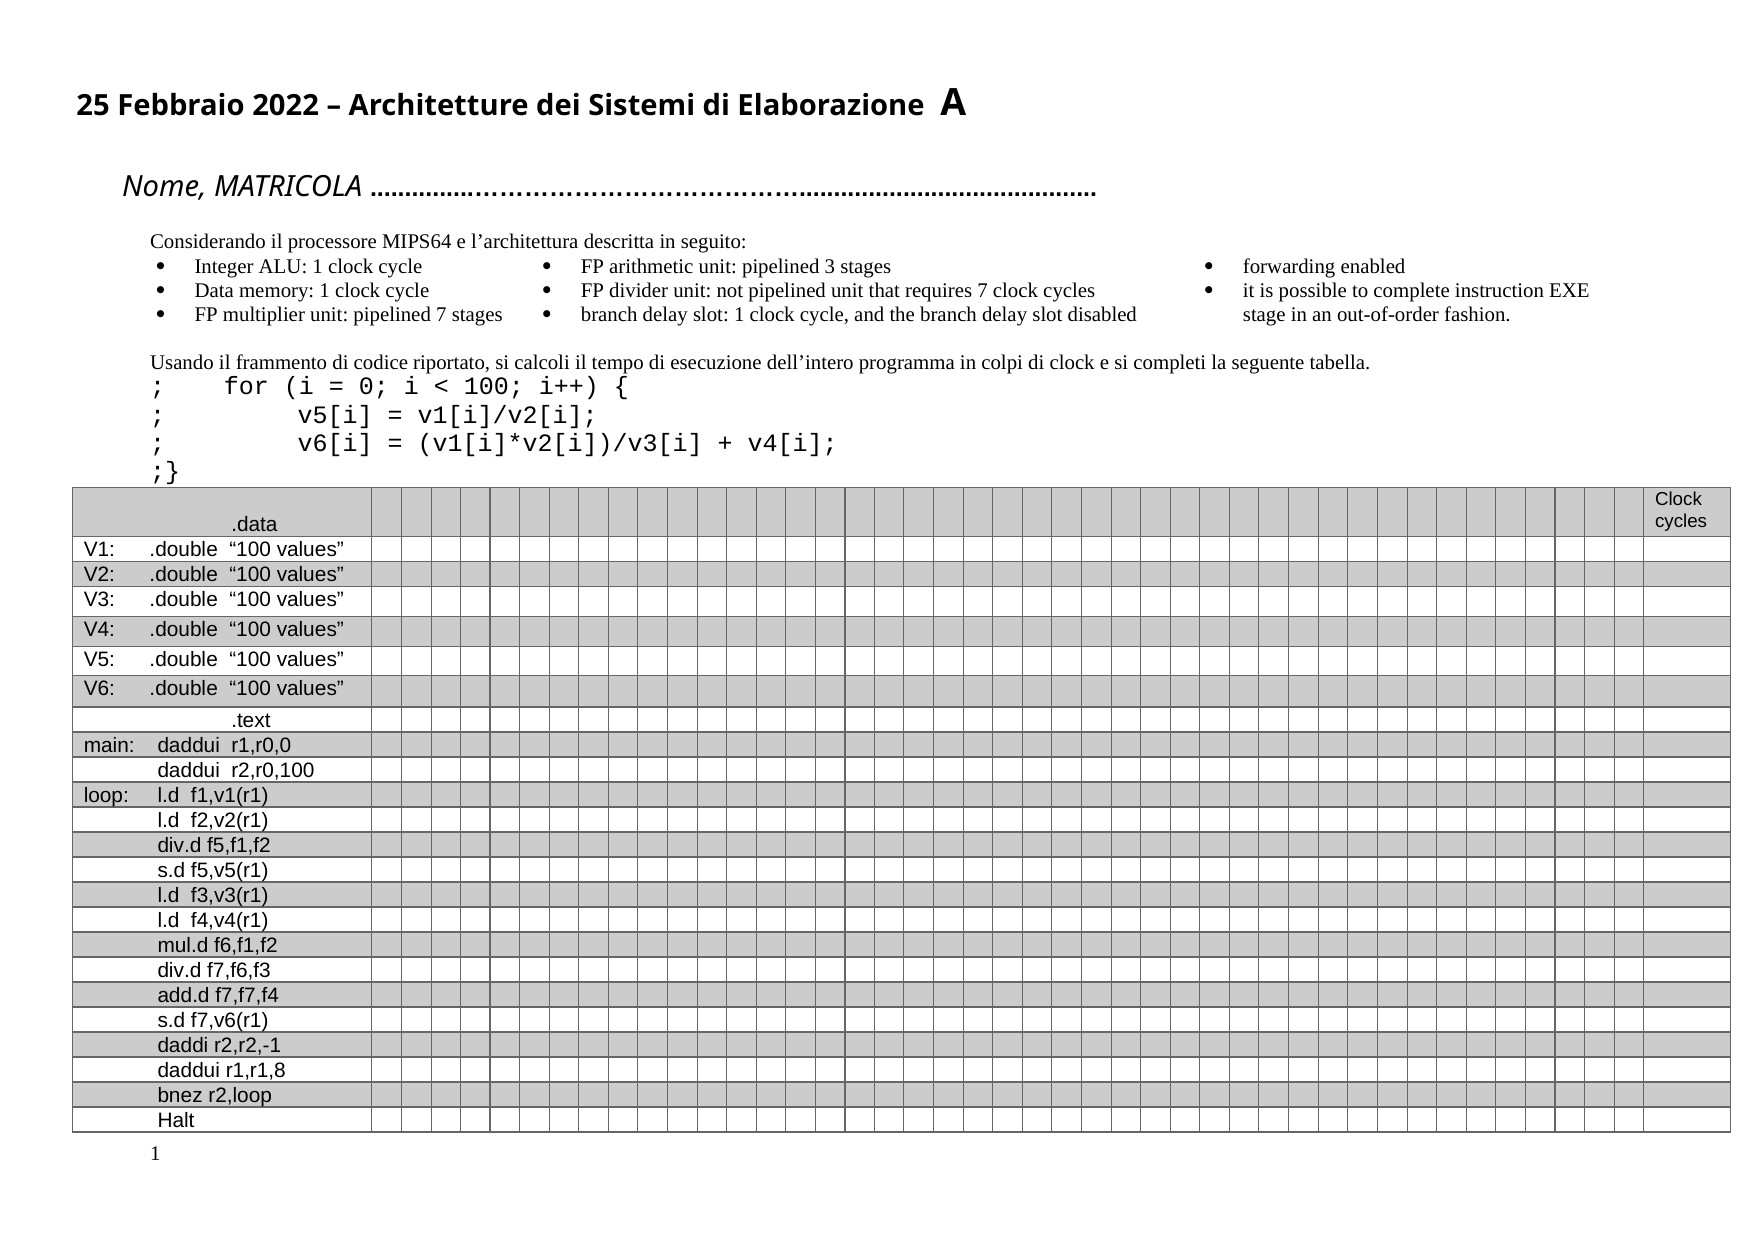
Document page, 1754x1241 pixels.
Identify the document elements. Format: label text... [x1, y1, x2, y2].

table_cell [491, 1083, 519, 1106]
table_cell [1171, 708, 1199, 731]
table_cell [1556, 562, 1584, 586]
table_cell [1230, 647, 1258, 675]
table_cell [491, 1108, 519, 1131]
table_cell [1319, 733, 1347, 756]
table_cell [1615, 733, 1643, 756]
table_cell [1348, 1058, 1377, 1081]
table_cell [1378, 858, 1407, 881]
table_cell [461, 617, 489, 646]
table_cell [1437, 1033, 1466, 1056]
table_cell [1467, 537, 1495, 561]
table_cell [904, 883, 933, 906]
table_cell [491, 983, 519, 1006]
table_cell [1023, 908, 1051, 931]
table_cell [1496, 617, 1525, 646]
table_cell [550, 562, 578, 586]
table_cell [1171, 783, 1199, 806]
table_header [1230, 488, 1258, 536]
table_cell [1023, 983, 1051, 1006]
table_cell [727, 908, 756, 931]
table_cell [727, 758, 756, 781]
table_cell [1348, 1083, 1377, 1106]
table_cell [1348, 1008, 1377, 1031]
table_cell [1319, 587, 1347, 616]
table_cell [550, 1108, 578, 1131]
table_cell [1615, 1108, 1643, 1131]
table_cell [934, 1083, 963, 1106]
table_cell [1052, 1033, 1081, 1056]
table_cell [757, 562, 785, 586]
table_cell [1141, 676, 1170, 706]
table_cell [846, 1108, 874, 1131]
table_cell [432, 833, 460, 856]
table_cell [520, 983, 549, 1006]
table_cell [934, 1033, 963, 1056]
table_header [816, 488, 844, 536]
table_cell [875, 908, 903, 931]
table_cell [698, 676, 726, 706]
table_cell [1378, 617, 1407, 646]
table_cell [846, 647, 874, 675]
table_cell [1230, 1058, 1258, 1081]
table_cell [520, 587, 549, 616]
table_cell [1615, 758, 1643, 781]
table_cell [372, 858, 401, 881]
table_cell [1378, 758, 1407, 781]
table_cell [461, 958, 489, 981]
table_cell [786, 983, 815, 1006]
table_cell [875, 883, 903, 906]
table_cell [1259, 647, 1288, 675]
table_cell [1259, 617, 1288, 646]
table_cell [1526, 1058, 1554, 1081]
table_cell [609, 1083, 637, 1106]
table_cell [668, 958, 697, 981]
table_cell [1556, 1083, 1584, 1106]
table_cell main: daddui r1,r0,0 [73, 733, 371, 756]
table_cell [372, 783, 401, 806]
table_cell [1200, 833, 1229, 856]
table_cell [1289, 1058, 1318, 1081]
table_cell [1171, 808, 1199, 831]
table_header [491, 488, 519, 536]
table_cell [520, 562, 549, 586]
table_cell [1112, 617, 1140, 646]
table_cell [1200, 1083, 1229, 1106]
table_cell [786, 1008, 815, 1031]
table_cell [1112, 883, 1140, 906]
table_cell [1378, 1033, 1407, 1056]
table_cell [1112, 733, 1140, 756]
table_cell [668, 1033, 697, 1056]
table_cell [432, 562, 460, 586]
table_cell [1319, 676, 1347, 706]
table_cell [1082, 647, 1111, 675]
table_cell [638, 833, 667, 856]
table_cell [402, 858, 431, 881]
table_cell [1615, 783, 1643, 806]
table_cell [1437, 562, 1466, 586]
table_cell [1585, 1108, 1614, 1131]
table_cell daddui r1,r1,8 [73, 1058, 371, 1081]
table_header [402, 488, 431, 536]
table_cell [757, 587, 785, 616]
table_cell [520, 908, 549, 931]
table_header [520, 488, 549, 536]
table_cell [1437, 983, 1466, 1006]
table_cell [638, 933, 667, 956]
table_cell [579, 1033, 608, 1056]
table_cell [491, 562, 519, 586]
table_cell [432, 617, 460, 646]
table_cell [1615, 562, 1643, 586]
table_cell [520, 958, 549, 981]
table_cell [402, 733, 431, 756]
table_cell [816, 783, 844, 806]
table_cell [1230, 1083, 1258, 1106]
table_cell [993, 1108, 1022, 1131]
table_cell [609, 1058, 637, 1081]
table_cell [1556, 676, 1584, 706]
table_cell [727, 562, 756, 586]
table_cell [402, 537, 431, 561]
table_cell l.d f3,v3(r1) [73, 883, 371, 906]
table_cell [875, 708, 903, 731]
table_cell [1200, 1033, 1229, 1056]
table_cell [1348, 562, 1377, 586]
text ; v5[i] = v1[i]/v2[i]; [150, 402, 1604, 431]
table_cell [1023, 1008, 1051, 1031]
table_cell [1289, 983, 1318, 1006]
table_cell [1408, 833, 1436, 856]
table_cell [1526, 808, 1554, 831]
table_cell [934, 537, 963, 561]
table_cell [638, 562, 667, 586]
table_cell [934, 733, 963, 756]
table_cell [786, 883, 815, 906]
table_cell [1171, 883, 1199, 906]
table_cell [609, 1033, 637, 1056]
table_cell [1378, 733, 1407, 756]
table_cell [964, 833, 992, 856]
table_cell [491, 933, 519, 956]
table_cell V3: .double “100 values” … V5: .double “100 zeros” [73, 587, 371, 616]
table_cell [668, 1083, 697, 1106]
table_cell [1437, 1008, 1466, 1031]
table_header [1023, 488, 1051, 536]
table_cell [934, 647, 963, 675]
table_cell [1023, 537, 1051, 561]
table_cell [1289, 708, 1318, 731]
table_cell [638, 983, 667, 1006]
table_cell [550, 1083, 578, 1106]
table_cell [432, 1008, 460, 1031]
table_cell [638, 783, 667, 806]
table_cell [1141, 647, 1170, 675]
table_cell [1378, 676, 1407, 706]
table_cell [964, 1083, 992, 1106]
table_cell [1496, 958, 1525, 981]
table_cell [1171, 1033, 1199, 1056]
table_cell [1556, 883, 1584, 906]
table_cell [1171, 1008, 1199, 1031]
table_cell [372, 1008, 401, 1031]
table_cell [1230, 958, 1258, 981]
table_cell [432, 1058, 460, 1081]
table_cell [698, 958, 726, 981]
table_cell [1378, 1058, 1407, 1081]
table_cell [668, 783, 697, 806]
table_cell [964, 808, 992, 831]
table_cell [609, 1108, 637, 1131]
table_cell [1023, 1108, 1051, 1131]
table_cell [1408, 617, 1436, 646]
text ;} [150, 459, 1604, 487]
table_cell [1467, 733, 1495, 756]
table_cell [964, 958, 992, 981]
table_cell [1437, 1058, 1466, 1081]
table_cell [1023, 617, 1051, 646]
table_cell [1200, 587, 1229, 616]
table_cell [372, 537, 401, 561]
table_cell [1526, 1008, 1554, 1031]
table_cell [1141, 1058, 1170, 1081]
table_cell [1200, 708, 1229, 731]
table_cell [1259, 587, 1288, 616]
table_cell [1200, 537, 1229, 561]
table_cell [757, 908, 785, 931]
table_cell [638, 908, 667, 931]
table_cell V2: .double “100 values” [73, 562, 371, 586]
table_cell [372, 933, 401, 956]
table_header [934, 488, 963, 536]
table_cell [609, 783, 637, 806]
table_cell [372, 1058, 401, 1081]
table_cell [638, 617, 667, 646]
table_cell [1141, 983, 1170, 1006]
table_cell [846, 908, 874, 931]
table_cell [1585, 808, 1614, 831]
table_cell [1437, 958, 1466, 981]
table_cell [1526, 783, 1554, 806]
table_cell [757, 617, 785, 646]
table_cell [1289, 783, 1318, 806]
table_cell [1348, 758, 1377, 781]
table_cell [668, 587, 697, 616]
table_header forwarding enabled it is possible to complete instruction EXE stage in an out-of-order fashion. [1199, 254, 1603, 350]
table_cell [1556, 1108, 1584, 1131]
table_cell [461, 908, 489, 931]
table_cell [846, 617, 874, 646]
table_cell [1141, 1033, 1170, 1056]
table_cell [1200, 733, 1229, 756]
table_cell [1496, 647, 1525, 675]
table_cell [1467, 1108, 1495, 1131]
table_cell [1082, 1058, 1111, 1081]
table_cell .text [73, 708, 371, 731]
table_cell [372, 883, 401, 906]
table_cell [934, 933, 963, 956]
table_cell [638, 733, 667, 756]
table_cell [638, 883, 667, 906]
table_cell [1052, 983, 1081, 1006]
table_cell [993, 833, 1022, 856]
table_cell [727, 1108, 756, 1131]
table_cell [934, 708, 963, 731]
table_cell [875, 562, 903, 586]
table_cell [1289, 562, 1318, 586]
table_cell [1082, 1033, 1111, 1056]
table_cell [1319, 908, 1347, 931]
table_cell [1615, 1033, 1643, 1056]
table_cell [1526, 958, 1554, 981]
table_cell [402, 883, 431, 906]
table_cell [1082, 758, 1111, 781]
table_cell [904, 1033, 933, 1056]
table_cell [757, 833, 785, 856]
table_cell [668, 708, 697, 731]
table_cell [372, 647, 401, 675]
table_cell [875, 733, 903, 756]
table_cell [1082, 587, 1111, 616]
table_header [372, 488, 401, 536]
table_cell [904, 808, 933, 831]
table_cell [698, 587, 726, 616]
table_header [609, 488, 637, 536]
table_cell [904, 708, 933, 731]
table_cell [1200, 617, 1229, 646]
table_cell [1496, 1108, 1525, 1131]
table_cell [1023, 758, 1051, 781]
table_cell [1408, 708, 1436, 731]
table_cell [993, 617, 1022, 646]
table_cell [1289, 908, 1318, 931]
table_cell [727, 676, 756, 706]
table_cell [904, 562, 933, 586]
table_cell [579, 933, 608, 956]
table_cell [1585, 858, 1614, 881]
table_cell [1319, 833, 1347, 856]
table_cell [579, 587, 608, 616]
table_cell [1052, 562, 1081, 586]
table_cell [520, 883, 549, 906]
table_cell [402, 1108, 431, 1131]
table_cell [432, 647, 460, 675]
table_cell [491, 733, 519, 756]
table_cell [402, 617, 431, 646]
table_cell [904, 983, 933, 1006]
table_cell [1171, 958, 1199, 981]
table_cell [1200, 933, 1229, 956]
table_cell [1467, 1008, 1495, 1031]
table_cell [934, 858, 963, 881]
table_cell [934, 808, 963, 831]
table_cell [1556, 858, 1584, 881]
table_cell div.d f7,f6,f3 [73, 958, 371, 981]
table_cell [993, 1083, 1022, 1106]
table_cell [1023, 958, 1051, 981]
table_cell s.d f5,v5(r1) [73, 858, 371, 881]
table_cell [993, 1033, 1022, 1056]
table_header .data [73, 488, 371, 536]
table_cell [1348, 676, 1377, 706]
table_cell [875, 1008, 903, 1031]
table_cell [609, 858, 637, 881]
table_cell [1289, 808, 1318, 831]
table_cell [1141, 758, 1170, 781]
table_cell [1467, 908, 1495, 931]
table_cell [1082, 883, 1111, 906]
table_cell [1408, 908, 1436, 931]
table_cell [993, 587, 1022, 616]
table_cell [1467, 708, 1495, 731]
table_cell [1023, 562, 1051, 586]
table_cell [786, 537, 815, 561]
table_cell [1200, 858, 1229, 881]
table_cell [579, 1058, 608, 1081]
table_cell [461, 708, 489, 731]
table_cell [432, 733, 460, 756]
table_cell [786, 808, 815, 831]
table_cell [491, 908, 519, 931]
table_cell [1644, 537, 1730, 561]
table_cell [846, 676, 874, 706]
table_cell [846, 1033, 874, 1056]
table_cell [816, 983, 844, 1006]
table_cell [1259, 537, 1288, 561]
table_cell [609, 808, 637, 831]
table_cell daddui r2,r0,100 [73, 758, 371, 781]
table_cell V6: .double “100 values” [73, 676, 371, 706]
table_cell [668, 676, 697, 706]
table_cell [1437, 833, 1466, 856]
table_cell [432, 1108, 460, 1131]
table_cell [461, 537, 489, 561]
table_cell [1141, 908, 1170, 931]
table_cell [1526, 1108, 1554, 1131]
table_cell [520, 647, 549, 675]
table_cell [1082, 808, 1111, 831]
table_cell [1141, 808, 1170, 831]
table_cell [1585, 647, 1614, 675]
table_cell [846, 1008, 874, 1031]
table_cell [816, 1033, 844, 1056]
table_cell [1289, 858, 1318, 881]
table_cell [816, 708, 844, 731]
table_cell [1289, 883, 1318, 906]
table_cell [1496, 676, 1525, 706]
table_cell [461, 933, 489, 956]
table_cell [520, 858, 549, 881]
table_cell [816, 1058, 844, 1081]
table_cell [964, 858, 992, 881]
table_cell [698, 808, 726, 831]
table_cell [1319, 617, 1347, 646]
table_cell [993, 958, 1022, 981]
table_cell [1200, 1008, 1229, 1031]
text ; for (i = 0; i < 100; i++) { [150, 374, 1604, 402]
table_cell [786, 647, 815, 675]
table_cell [1112, 562, 1140, 586]
table_cell [786, 933, 815, 956]
table_cell [1585, 617, 1614, 646]
table_cell [461, 1033, 489, 1056]
table_cell [757, 537, 785, 561]
table_cell [1171, 562, 1199, 586]
table_cell [1230, 708, 1258, 731]
table_cell [846, 708, 874, 731]
table_cell [491, 676, 519, 706]
table_cell [1171, 983, 1199, 1006]
table_cell [1437, 537, 1466, 561]
table_cell [638, 1008, 667, 1031]
table_cell [461, 758, 489, 781]
table_cell [1319, 933, 1347, 956]
table_cell [520, 676, 549, 706]
table_cell [668, 537, 697, 561]
table_cell [1644, 833, 1730, 856]
table_cell [1171, 537, 1199, 561]
table_cell [993, 537, 1022, 561]
table_cell [668, 733, 697, 756]
table_header [1467, 488, 1495, 536]
table_cell [698, 537, 726, 561]
table_cell l.d f4,v4(r1) [73, 908, 371, 931]
table_cell [786, 617, 815, 646]
table_cell [579, 1108, 608, 1131]
table_cell [1052, 1083, 1081, 1106]
table_cell [1023, 933, 1051, 956]
table_cell [1052, 758, 1081, 781]
table_cell [579, 808, 608, 831]
table_header [432, 488, 460, 536]
table_cell [491, 858, 519, 881]
table_cell [372, 587, 401, 616]
table_header [727, 488, 756, 536]
table_cell [1378, 647, 1407, 675]
table_cell [1112, 1108, 1140, 1131]
table_cell [1644, 883, 1730, 906]
table_cell [1526, 908, 1554, 931]
table_cell [846, 958, 874, 981]
table_cell [1259, 908, 1288, 931]
table_cell [1378, 883, 1407, 906]
table_cell [757, 983, 785, 1006]
table_cell [1052, 833, 1081, 856]
table_cell [1348, 708, 1377, 731]
table_cell [1023, 1083, 1051, 1106]
table_cell [1526, 883, 1554, 906]
table_cell [491, 883, 519, 906]
table_cell [1408, 958, 1436, 981]
table_cell [1585, 983, 1614, 1006]
table_cell [402, 783, 431, 806]
table_cell [550, 1008, 578, 1031]
table_cell [727, 708, 756, 731]
table_cell [727, 983, 756, 1006]
table_cell [1585, 908, 1614, 931]
table_cell [1289, 617, 1318, 646]
table_cell [816, 617, 844, 646]
table_header [461, 488, 489, 536]
table_cell [609, 708, 637, 731]
table_cell [1230, 537, 1258, 561]
table_cell [846, 758, 874, 781]
table_cell [846, 537, 874, 561]
table_cell [1378, 783, 1407, 806]
table_cell [1408, 783, 1436, 806]
table_cell [1171, 676, 1199, 706]
table_cell [1437, 933, 1466, 956]
table_cell V4: .double “100 values” [73, 617, 371, 646]
table_cell [816, 1108, 844, 1131]
table_cell [638, 708, 667, 731]
table_cell div.d f5,f1,f2 [73, 833, 371, 856]
table_cell [757, 733, 785, 756]
table_cell [757, 883, 785, 906]
table_cell [1171, 1058, 1199, 1081]
table_cell [1556, 617, 1584, 646]
table_cell [1408, 858, 1436, 881]
table_cell [1259, 883, 1288, 906]
table_cell [934, 958, 963, 981]
table_cell [1644, 758, 1730, 781]
table_cell [461, 587, 489, 616]
table_cell [816, 1083, 844, 1106]
table_cell [668, 858, 697, 881]
table_cell [964, 647, 992, 675]
table_cell [1408, 537, 1436, 561]
table_header [1496, 488, 1525, 536]
table_cell [1378, 933, 1407, 956]
table_cell [668, 883, 697, 906]
table_cell [1023, 858, 1051, 881]
table_cell [1082, 833, 1111, 856]
table_cell [550, 883, 578, 906]
table_cell [520, 783, 549, 806]
table_cell [1437, 1083, 1466, 1106]
table_cell [993, 562, 1022, 586]
table_cell [550, 933, 578, 956]
table_cell [1615, 617, 1643, 646]
table_cell [1467, 647, 1495, 675]
table_cell [1467, 883, 1495, 906]
table_header [1348, 488, 1377, 536]
table_cell [1556, 647, 1584, 675]
table_cell [372, 958, 401, 981]
table_cell [638, 858, 667, 881]
table_cell [402, 1058, 431, 1081]
table_cell [1230, 1108, 1258, 1131]
table_cell [491, 647, 519, 675]
table_cell [579, 833, 608, 856]
table_cell [904, 783, 933, 806]
table_cell [816, 958, 844, 981]
table_cell [550, 1033, 578, 1056]
table_cell [1112, 1033, 1140, 1056]
table_cell [1171, 617, 1199, 646]
table_cell [550, 758, 578, 781]
table_cell [1467, 833, 1495, 856]
table_header [638, 488, 667, 536]
table_cell [875, 808, 903, 831]
table_cell [1615, 933, 1643, 956]
table_header [1437, 488, 1466, 536]
table_cell [1526, 833, 1554, 856]
table_cell [579, 708, 608, 731]
table_cell [1348, 858, 1377, 881]
table_cell [727, 537, 756, 561]
table_cell [520, 808, 549, 831]
table_cell [1082, 958, 1111, 981]
table_cell [520, 1108, 549, 1131]
table_cell [1082, 1083, 1111, 1106]
table_cell [461, 1008, 489, 1031]
table_cell [1348, 647, 1377, 675]
table_cell [1259, 983, 1288, 1006]
table_cell [727, 808, 756, 831]
table_cell [727, 1008, 756, 1031]
table_header [550, 488, 578, 536]
table_cell [1408, 808, 1436, 831]
table_cell [1112, 676, 1140, 706]
table_cell [1082, 1008, 1111, 1031]
table_cell [668, 808, 697, 831]
table_cell [1467, 858, 1495, 881]
table_cell [1467, 617, 1495, 646]
table_cell [1615, 1008, 1643, 1031]
table_cell [1319, 562, 1347, 586]
table_cell [993, 933, 1022, 956]
table_cell [1526, 1083, 1554, 1106]
table_cell [1437, 587, 1466, 616]
table_cell [727, 1083, 756, 1106]
table_cell [816, 933, 844, 956]
table_header [1200, 488, 1229, 536]
table_cell [668, 1008, 697, 1031]
table_cell [1348, 733, 1377, 756]
table_cell [1526, 983, 1554, 1006]
table_cell [579, 537, 608, 561]
table_cell [550, 733, 578, 756]
table_cell [579, 958, 608, 981]
table_cell [757, 783, 785, 806]
table_cell [1230, 1033, 1258, 1056]
table_cell [875, 783, 903, 806]
table_cell [1556, 833, 1584, 856]
table_cell [816, 908, 844, 931]
table_cell [372, 676, 401, 706]
table_cell [1230, 883, 1258, 906]
table_cell [1259, 783, 1288, 806]
table_cell [1585, 1008, 1614, 1031]
table_cell [1378, 562, 1407, 586]
table_cell [1585, 958, 1614, 981]
table_cell [579, 783, 608, 806]
table_cell [1230, 908, 1258, 931]
table_cell [461, 733, 489, 756]
table_cell [461, 808, 489, 831]
table_cell [1112, 983, 1140, 1006]
table_cell [1644, 708, 1730, 731]
table_cell [1052, 1058, 1081, 1081]
table_cell [904, 758, 933, 781]
table_cell [1585, 933, 1614, 956]
table_cell [1259, 833, 1288, 856]
table_cell [934, 587, 963, 616]
table_cell [875, 647, 903, 675]
table_cell [1644, 1083, 1730, 1106]
table_cell [904, 537, 933, 561]
table_cell [402, 808, 431, 831]
table_cell [846, 562, 874, 586]
table_cell [698, 708, 726, 731]
table_cell [786, 708, 815, 731]
table_cell [461, 1108, 489, 1131]
table_cell [1585, 1083, 1614, 1106]
table_cell [1319, 783, 1347, 806]
table_cell [1496, 833, 1525, 856]
table_cell [550, 908, 578, 931]
table_cell [1467, 783, 1495, 806]
table_cell [1023, 647, 1051, 675]
table_cell [1615, 883, 1643, 906]
table_cell [461, 983, 489, 1006]
table_cell [875, 1033, 903, 1056]
table_cell [1082, 733, 1111, 756]
table_cell [372, 562, 401, 586]
table_cell [1200, 783, 1229, 806]
table_cell loop: l.d f1,v1(r1) [73, 783, 371, 806]
table_cell [1585, 562, 1614, 586]
table_cell [1585, 833, 1614, 856]
table_cell [609, 883, 637, 906]
table_cell [727, 1058, 756, 1081]
table_cell [1082, 983, 1111, 1006]
table_cell [1496, 1033, 1525, 1056]
table_cell [1230, 808, 1258, 831]
table_cell [550, 537, 578, 561]
table_cell [698, 758, 726, 781]
table_cell [904, 587, 933, 616]
table_cell mul.d f6,f1,f2 [73, 933, 371, 956]
table_cell [1467, 958, 1495, 981]
table_header [1615, 488, 1643, 536]
table_cell [1200, 1108, 1229, 1131]
table_cell [964, 1108, 992, 1131]
table_cell [875, 858, 903, 881]
table_cell [1378, 958, 1407, 981]
table_cell [609, 983, 637, 1006]
table_cell [934, 676, 963, 706]
table_cell [579, 883, 608, 906]
table_cell [1052, 708, 1081, 731]
table_cell [846, 833, 874, 856]
table_cell [757, 958, 785, 981]
table_cell [1112, 647, 1140, 675]
table_cell [1556, 958, 1584, 981]
table_cell [964, 1058, 992, 1081]
table_cell [1171, 933, 1199, 956]
table_cell [461, 1083, 489, 1106]
table_cell [698, 783, 726, 806]
table_cell [1112, 908, 1140, 931]
table_cell [1230, 1008, 1258, 1031]
table_cell [1319, 858, 1347, 881]
table_cell [1644, 676, 1730, 706]
table_cell [1319, 1083, 1347, 1106]
table_cell [550, 617, 578, 646]
table_cell [1112, 1058, 1140, 1081]
table_cell [786, 833, 815, 856]
table_cell [638, 647, 667, 675]
table_cell [1319, 758, 1347, 781]
table_header [579, 488, 608, 536]
table_cell [904, 933, 933, 956]
table_cell [1052, 1008, 1081, 1031]
table_cell [1141, 1083, 1170, 1106]
table_cell [550, 858, 578, 881]
table_cell [1348, 983, 1377, 1006]
table_cell [1378, 708, 1407, 731]
table_cell [1082, 858, 1111, 881]
table_header [1259, 488, 1288, 536]
table_cell [1437, 858, 1466, 881]
table_cell [964, 933, 992, 956]
table_cell [402, 587, 431, 616]
table_cell [1023, 833, 1051, 856]
table_cell [432, 676, 460, 706]
table_cell [1378, 833, 1407, 856]
table_cell [668, 1108, 697, 1131]
table_cell [1496, 858, 1525, 881]
table_cell [786, 783, 815, 806]
table_cell [904, 647, 933, 675]
table_cell [1052, 858, 1081, 881]
table_cell [520, 1008, 549, 1031]
table_cell [964, 783, 992, 806]
table_cell [1200, 808, 1229, 831]
table_cell [668, 933, 697, 956]
table_cell [816, 758, 844, 781]
table_cell [372, 1083, 401, 1106]
table_cell [1556, 708, 1584, 731]
table_cell [698, 647, 726, 675]
table_cell [1556, 733, 1584, 756]
table_cell [1200, 562, 1229, 586]
table_cell [1378, 1008, 1407, 1031]
table_cell [816, 1008, 844, 1031]
table_cell [1526, 562, 1554, 586]
table_cell [875, 958, 903, 981]
table_cell [786, 562, 815, 586]
table_cell [668, 1058, 697, 1081]
table_cell [1585, 1058, 1614, 1081]
table_cell [432, 883, 460, 906]
table_cell [1408, 562, 1436, 586]
table_cell [786, 858, 815, 881]
table_cell [1496, 983, 1525, 1006]
table_cell [904, 908, 933, 931]
table_cell [964, 883, 992, 906]
table_cell [727, 958, 756, 981]
table_cell [1378, 908, 1407, 931]
table_cell [1348, 537, 1377, 561]
table_cell V1: .double “100 values” [73, 537, 371, 561]
table_cell [1052, 617, 1081, 646]
table_header [1289, 488, 1318, 536]
table_cell [1556, 1008, 1584, 1031]
table_cell [698, 983, 726, 1006]
table_header [993, 488, 1022, 536]
table_cell [1496, 808, 1525, 831]
table_cell [816, 676, 844, 706]
table_cell [1526, 933, 1554, 956]
table_cell [846, 933, 874, 956]
table_cell [579, 562, 608, 586]
table_cell [1141, 733, 1170, 756]
table_cell [638, 1108, 667, 1131]
table_cell [1467, 587, 1495, 616]
table_cell [1467, 676, 1495, 706]
table_cell [846, 587, 874, 616]
table_cell [1644, 617, 1730, 646]
table_cell [1615, 983, 1643, 1006]
table_cell [1615, 537, 1643, 561]
table_header [1171, 488, 1199, 536]
table_cell [786, 1058, 815, 1081]
table_cell [1319, 1058, 1347, 1081]
table_cell [786, 1033, 815, 1056]
table_cell [402, 958, 431, 981]
table_cell [1644, 933, 1730, 956]
table_cell [727, 587, 756, 616]
table_header [698, 488, 726, 536]
table_cell [1141, 783, 1170, 806]
table_cell [402, 908, 431, 931]
table_cell [1289, 1033, 1318, 1056]
table_cell [609, 733, 637, 756]
table_cell [579, 733, 608, 756]
table_cell [491, 1058, 519, 1081]
text Considerando il processore MIPS64 e l’architettura descritta in seguito: [150, 229, 1604, 253]
table_cell [1052, 537, 1081, 561]
table_cell [1348, 617, 1377, 646]
table_cell [1230, 733, 1258, 756]
table_cell [934, 883, 963, 906]
table_cell [1082, 783, 1111, 806]
table_cell [1052, 783, 1081, 806]
table_cell [1615, 708, 1643, 731]
table_cell [1615, 587, 1643, 616]
table_cell [491, 537, 519, 561]
table_cell [1644, 1033, 1730, 1056]
table_cell [1141, 1108, 1170, 1131]
table_cell [550, 808, 578, 831]
table_cell [1644, 647, 1730, 675]
table_cell [1082, 908, 1111, 931]
table_cell [1496, 587, 1525, 616]
table_cell [1615, 908, 1643, 931]
table_cell [550, 958, 578, 981]
table_cell [1644, 783, 1730, 806]
table_cell [372, 617, 401, 646]
table_cell [934, 1058, 963, 1081]
table_cell [1408, 676, 1436, 706]
table_cell [757, 1108, 785, 1131]
table_cell [1112, 1008, 1140, 1031]
table_cell [1319, 883, 1347, 906]
table_header [846, 488, 874, 536]
table_cell [993, 676, 1022, 706]
table_cell [1556, 1058, 1584, 1081]
table_cell [1289, 537, 1318, 561]
table_cell [875, 833, 903, 856]
table_cell [727, 647, 756, 675]
table_cell [1526, 1033, 1554, 1056]
table_cell [579, 983, 608, 1006]
table_cell [846, 983, 874, 1006]
table_cell [609, 833, 637, 856]
table_header [1319, 488, 1347, 536]
table_cell [786, 958, 815, 981]
table_cell [520, 1033, 549, 1056]
table_cell [1585, 708, 1614, 731]
table_cell [1556, 933, 1584, 956]
table_cell [1259, 708, 1288, 731]
table_cell [550, 783, 578, 806]
table_cell [1171, 647, 1199, 675]
table_cell [786, 758, 815, 781]
table_cell [1496, 562, 1525, 586]
table_cell [698, 1058, 726, 1081]
table_cell [1615, 1083, 1643, 1106]
table_cell [698, 1083, 726, 1106]
table_cell [1408, 1083, 1436, 1106]
table_cell add.d f7,f7,f4 [73, 983, 371, 1006]
table_cell [1437, 783, 1466, 806]
table_cell [816, 858, 844, 881]
table_cell [461, 858, 489, 881]
table_cell [1319, 1008, 1347, 1031]
table_cell [1289, 1083, 1318, 1106]
table_cell [964, 676, 992, 706]
table_cell [1556, 1033, 1584, 1056]
table_cell [579, 1008, 608, 1031]
table_cell [727, 783, 756, 806]
table_cell [1408, 1108, 1436, 1131]
table_cell [432, 1083, 460, 1106]
table_cell [372, 758, 401, 781]
table_cell [1023, 1033, 1051, 1056]
table_cell [875, 676, 903, 706]
table_cell [372, 908, 401, 931]
table_cell [816, 883, 844, 906]
table_cell [1141, 708, 1170, 731]
table_cell [964, 587, 992, 616]
table_cell [934, 758, 963, 781]
table_cell [1526, 733, 1554, 756]
table_cell [1467, 983, 1495, 1006]
table_cell [698, 733, 726, 756]
table_cell [402, 1008, 431, 1031]
table_cell [1526, 708, 1554, 731]
table_cell [1467, 933, 1495, 956]
table_cell [1319, 1108, 1347, 1131]
table_cell daddi r2,r2,-1 [73, 1033, 371, 1056]
table_header [1052, 488, 1081, 536]
table_cell [1052, 933, 1081, 956]
table_cell [1585, 537, 1614, 561]
table_cell [1556, 808, 1584, 831]
table_cell [1526, 587, 1554, 616]
table_cell [1230, 933, 1258, 956]
table_cell [550, 708, 578, 731]
table_cell [846, 733, 874, 756]
table_cell [993, 783, 1022, 806]
table_cell [1141, 617, 1170, 646]
table_cell [1348, 1108, 1377, 1131]
table_cell [993, 1008, 1022, 1031]
table_header [875, 488, 903, 536]
table_cell [1289, 647, 1318, 675]
table_cell [993, 983, 1022, 1006]
table_cell [993, 733, 1022, 756]
table_cell [1112, 708, 1140, 731]
table_cell [1023, 587, 1051, 616]
table_cell [993, 758, 1022, 781]
table_cell [550, 1058, 578, 1081]
table_cell [816, 562, 844, 586]
table_header [757, 488, 785, 536]
table_cell [579, 1083, 608, 1106]
table_cell [609, 933, 637, 956]
table_cell [1082, 676, 1111, 706]
table_cell [1585, 733, 1614, 756]
table_cell [964, 617, 992, 646]
table_cell [1289, 833, 1318, 856]
table_cell [520, 617, 549, 646]
table_cell [579, 858, 608, 881]
table_cell [579, 676, 608, 706]
table_cell [1171, 733, 1199, 756]
table_cell [1052, 808, 1081, 831]
table_cell [1585, 883, 1614, 906]
table_header FP arithmetic unit: pipelined 3 stages FP divider unit: not pipelined unit that requires 7 clock cycles branch delay slot: 1 clock cycle, and the branch delay slot disabled [519, 254, 1198, 350]
table_cell [668, 562, 697, 586]
table_cell [491, 1033, 519, 1056]
table_cell [875, 933, 903, 956]
table_cell [1289, 958, 1318, 981]
table_cell [1644, 562, 1730, 586]
table_cell [1023, 676, 1051, 706]
table_cell [698, 908, 726, 931]
table_cell [727, 1033, 756, 1056]
table_cell [402, 708, 431, 731]
table_cell [1496, 708, 1525, 731]
table_cell s.d f7,v6(r1) [73, 1008, 371, 1031]
table_cell [1348, 833, 1377, 856]
table_cell [1378, 1083, 1407, 1106]
table_cell [1526, 758, 1554, 781]
table_cell [1259, 758, 1288, 781]
table_cell [520, 1083, 549, 1106]
table_cell [934, 833, 963, 856]
table_cell [372, 1108, 401, 1131]
table_cell [1408, 1008, 1436, 1031]
table_cell [846, 808, 874, 831]
table_cell [1023, 733, 1051, 756]
table_cell [372, 983, 401, 1006]
table_cell [1112, 808, 1140, 831]
table_cell [875, 1108, 903, 1131]
table_header [1141, 488, 1170, 536]
table_cell [491, 708, 519, 731]
table_cell [638, 958, 667, 981]
table_cell [1615, 676, 1643, 706]
table_cell [993, 808, 1022, 831]
table_cell Halt [73, 1108, 371, 1131]
table_cell [520, 708, 549, 731]
table_cell [964, 1033, 992, 1056]
table_cell [1496, 733, 1525, 756]
table_cell [904, 833, 933, 856]
table_cell [1230, 758, 1258, 781]
table_cell [1496, 908, 1525, 931]
table_cell [1556, 537, 1584, 561]
table_cell [402, 758, 431, 781]
table_cell [1644, 1058, 1730, 1081]
table_cell [993, 883, 1022, 906]
table_cell [1319, 958, 1347, 981]
table_cell [786, 1108, 815, 1131]
table_cell [1289, 733, 1318, 756]
table_cell [550, 676, 578, 706]
table_cell [1437, 758, 1466, 781]
table_cell [1259, 562, 1288, 586]
table_cell [875, 1058, 903, 1081]
table_cell [846, 1083, 874, 1106]
table_cell [1200, 883, 1229, 906]
table_cell [757, 808, 785, 831]
table_cell [1496, 933, 1525, 956]
table_cell [1200, 1058, 1229, 1081]
table_cell [1526, 676, 1554, 706]
table_cell [1556, 983, 1584, 1006]
table_cell [1526, 537, 1554, 561]
table_cell [520, 1058, 549, 1081]
table_cell [1141, 1008, 1170, 1031]
table_cell [491, 783, 519, 806]
table_cell [964, 537, 992, 561]
table_cell [1408, 587, 1436, 616]
table_cell [846, 858, 874, 881]
table_cell [1259, 1033, 1288, 1056]
table_cell [875, 537, 903, 561]
table_cell [816, 647, 844, 675]
table_cell [432, 808, 460, 831]
table_cell [698, 933, 726, 956]
table_cell [698, 1008, 726, 1031]
table_cell [846, 1058, 874, 1081]
table_cell [934, 983, 963, 1006]
table_cell [816, 808, 844, 831]
table_cell [432, 933, 460, 956]
table_cell [1141, 833, 1170, 856]
table_cell [1082, 933, 1111, 956]
table_cell [609, 758, 637, 781]
table_cell [461, 676, 489, 706]
table_cell [668, 758, 697, 781]
table_cell [786, 908, 815, 931]
table_cell [698, 562, 726, 586]
table_cell [638, 537, 667, 561]
table_cell [1023, 883, 1051, 906]
table_cell [1319, 647, 1347, 675]
table_cell [372, 708, 401, 731]
table_cell [757, 647, 785, 675]
table_cell [1348, 933, 1377, 956]
table_cell [1259, 1008, 1288, 1031]
table_cell [904, 1008, 933, 1031]
text ; v6[i] = (v1[i]*v2[i])/v3[i] + v4[i]; [150, 431, 1604, 459]
table_cell [964, 1008, 992, 1031]
table_cell [1230, 617, 1258, 646]
table_cell [461, 783, 489, 806]
table_cell [1289, 1008, 1318, 1031]
table_cell [668, 833, 697, 856]
table_cell [964, 758, 992, 781]
table_cell [904, 1108, 933, 1131]
table_cell [579, 908, 608, 931]
table_cell [993, 908, 1022, 931]
table_cell [727, 883, 756, 906]
table_cell [432, 537, 460, 561]
table_cell [1023, 783, 1051, 806]
table_cell [550, 983, 578, 1006]
table_cell [727, 733, 756, 756]
table_cell [372, 833, 401, 856]
table_cell [432, 908, 460, 931]
table_cell [1082, 617, 1111, 646]
table_cell [757, 676, 785, 706]
table_cell [1408, 1033, 1436, 1056]
table_cell [904, 676, 933, 706]
table_cell [786, 676, 815, 706]
table_cell [1556, 758, 1584, 781]
table_cell [1437, 883, 1466, 906]
table_cell [491, 617, 519, 646]
table_cell [1259, 1058, 1288, 1081]
table_cell [1112, 1083, 1140, 1106]
table_cell [993, 647, 1022, 675]
table_cell [1259, 808, 1288, 831]
text Usando il frammento di codice riportato, si calcoli il tempo di esecuzione dell’intero programma in colpi di clock e si completi la seguente tabella. [150, 350, 1604, 374]
table_cell [1112, 587, 1140, 616]
table_cell [1348, 808, 1377, 831]
table_cell [727, 933, 756, 956]
table_cell [1230, 983, 1258, 1006]
table_cell [786, 1083, 815, 1106]
table_cell [1259, 1083, 1288, 1106]
table_cell [757, 1083, 785, 1106]
table_cell [1082, 537, 1111, 561]
table_cell [1348, 883, 1377, 906]
table_cell [698, 833, 726, 856]
table_cell [1496, 537, 1525, 561]
table_cell [1141, 562, 1170, 586]
table_cell [520, 537, 549, 561]
table_cell [491, 833, 519, 856]
table_cell [1437, 708, 1466, 731]
table_cell [1378, 1108, 1407, 1131]
table_cell [1348, 1033, 1377, 1056]
table_cell [668, 908, 697, 931]
table_cell [1112, 833, 1140, 856]
table_cell [1408, 983, 1436, 1006]
table_cell bnez r2,loop [73, 1083, 371, 1106]
table_cell [1556, 783, 1584, 806]
table_cell [461, 562, 489, 586]
table_cell [432, 758, 460, 781]
table_cell [816, 733, 844, 756]
table_cell [1171, 1083, 1199, 1106]
table_cell [1348, 587, 1377, 616]
table_cell [934, 562, 963, 586]
table_cell [1348, 783, 1377, 806]
table_cell [1052, 908, 1081, 931]
table_header [668, 488, 697, 536]
table_cell [1585, 587, 1614, 616]
table_cell [1644, 983, 1730, 1006]
table_cell [432, 783, 460, 806]
table_cell [904, 733, 933, 756]
table_cell [1023, 1058, 1051, 1081]
table_cell [875, 617, 903, 646]
table_cell [372, 1033, 401, 1056]
table_cell [1141, 933, 1170, 956]
table_cell [1171, 758, 1199, 781]
table_cell [402, 983, 431, 1006]
table_cell [402, 933, 431, 956]
table_cell [1112, 783, 1140, 806]
table_cell [904, 617, 933, 646]
table_cell [1644, 858, 1730, 881]
table_cell [727, 617, 756, 646]
table_cell [993, 858, 1022, 881]
table_cell [786, 587, 815, 616]
table_cell [727, 858, 756, 881]
table_cell V5: .double “100 values” [73, 647, 371, 675]
table_cell [1171, 587, 1199, 616]
table_cell [1082, 1108, 1111, 1131]
table_cell [1052, 647, 1081, 675]
table_header Integer ALU: 1 clock cycle Data memory: 1 clock cycle FP multiplier unit: pipelined 7 stages [150, 254, 519, 350]
table_cell [875, 983, 903, 1006]
table_cell [1348, 908, 1377, 931]
table_cell [1200, 647, 1229, 675]
table_cell [1052, 733, 1081, 756]
table_cell [934, 908, 963, 931]
table_cell [1408, 883, 1436, 906]
table_cell [668, 647, 697, 675]
table_cell [964, 983, 992, 1006]
table_cell [1556, 908, 1584, 931]
table_cell [1408, 647, 1436, 675]
table_cell [432, 958, 460, 981]
table_cell [1200, 758, 1229, 781]
table_cell [1171, 833, 1199, 856]
table_header [1526, 488, 1554, 536]
table_cell [1289, 758, 1318, 781]
table_cell [1378, 983, 1407, 1006]
table_cell [1408, 933, 1436, 956]
table_cell [698, 1108, 726, 1131]
table_cell [757, 933, 785, 956]
table_cell [1112, 858, 1140, 881]
table_cell [1289, 933, 1318, 956]
table_cell [1496, 1008, 1525, 1031]
table_cell [1082, 708, 1111, 731]
table_cell [609, 587, 637, 616]
table_cell [964, 908, 992, 931]
table_cell [934, 617, 963, 646]
table_cell [757, 758, 785, 781]
table_cell [461, 883, 489, 906]
table_cell [1526, 617, 1554, 646]
table_cell [1259, 1108, 1288, 1131]
table_cell [1615, 647, 1643, 675]
table_cell [1082, 562, 1111, 586]
table_cell [550, 587, 578, 616]
table_cell [1052, 587, 1081, 616]
table_cell [609, 647, 637, 675]
table_cell [964, 562, 992, 586]
table_cell [491, 587, 519, 616]
table_cell [432, 983, 460, 1006]
table_cell [934, 1008, 963, 1031]
table_cell [1141, 883, 1170, 906]
table_cell [1467, 758, 1495, 781]
table_cell [1023, 808, 1051, 831]
table_header [904, 488, 933, 536]
table_header [786, 488, 815, 536]
table_cell [964, 708, 992, 731]
table_cell [1585, 1033, 1614, 1056]
table_cell [609, 958, 637, 981]
table_cell [638, 808, 667, 831]
table_cell [1289, 587, 1318, 616]
table_cell [491, 758, 519, 781]
table_cell [1437, 676, 1466, 706]
table_cell [934, 1108, 963, 1131]
table_cell [757, 1008, 785, 1031]
table_cell [609, 617, 637, 646]
table_cell [1526, 858, 1554, 881]
table_cell [1112, 958, 1140, 981]
table_header [964, 488, 992, 536]
table_cell [1112, 537, 1140, 561]
table_cell [1467, 1033, 1495, 1056]
table_cell [1437, 808, 1466, 831]
table_cell [1319, 983, 1347, 1006]
table_cell [1259, 933, 1288, 956]
table_cell [1644, 1008, 1730, 1031]
table_header [1556, 488, 1584, 536]
table_cell [1200, 908, 1229, 931]
table_cell [1585, 758, 1614, 781]
table_cell [1141, 587, 1170, 616]
table_cell [1644, 908, 1730, 931]
table_cell [1259, 858, 1288, 881]
table_cell [579, 758, 608, 781]
table_cell [698, 883, 726, 906]
table_cell [1437, 617, 1466, 646]
table_cell [1496, 883, 1525, 906]
table_cell [491, 1008, 519, 1031]
table_cell [1200, 958, 1229, 981]
table_cell [1496, 1083, 1525, 1106]
table_cell [402, 1033, 431, 1056]
table_cell [1467, 808, 1495, 831]
table_cell [461, 647, 489, 675]
table_cell [757, 1033, 785, 1056]
table_header [1378, 488, 1407, 536]
table_cell [816, 587, 844, 616]
table_cell [579, 647, 608, 675]
table_cell [757, 708, 785, 731]
table_cell [520, 733, 549, 756]
table_cell [1496, 783, 1525, 806]
table_cell [638, 1083, 667, 1106]
table_cell [1408, 1058, 1436, 1081]
table_cell [1408, 758, 1436, 781]
table_cell [1585, 676, 1614, 706]
table_cell [520, 933, 549, 956]
table_cell [1141, 958, 1170, 981]
table_cell [1052, 958, 1081, 981]
table_cell [432, 708, 460, 731]
table_cell [402, 676, 431, 706]
table_cell [609, 537, 637, 561]
table_cell [1644, 733, 1730, 756]
table_cell [372, 733, 401, 756]
table_cell [1615, 1058, 1643, 1081]
table_cell [609, 676, 637, 706]
table_cell [432, 858, 460, 881]
table_cell [609, 908, 637, 931]
table_cell [904, 1058, 933, 1081]
table_cell [786, 733, 815, 756]
table_cell [1467, 1083, 1495, 1106]
table_header [1408, 488, 1436, 536]
table_cell [638, 758, 667, 781]
table_cell [1319, 808, 1347, 831]
table_cell [1437, 1108, 1466, 1131]
table_cell [668, 617, 697, 646]
table_cell [875, 587, 903, 616]
table_cell [1200, 676, 1229, 706]
table_cell [402, 562, 431, 586]
table_cell [609, 1008, 637, 1031]
table_cell [727, 833, 756, 856]
table_cell [934, 783, 963, 806]
table_cell [638, 587, 667, 616]
table_cell [1141, 858, 1170, 881]
table_cell [1644, 1108, 1730, 1131]
table_cell [1348, 958, 1377, 981]
table_cell [698, 858, 726, 881]
table_cell [1378, 587, 1407, 616]
table_cell [1052, 1108, 1081, 1131]
table_cell [904, 958, 933, 981]
table_cell [1467, 1058, 1495, 1081]
table_cell [1200, 983, 1229, 1006]
table_header [1112, 488, 1140, 536]
table_cell [1319, 537, 1347, 561]
table_cell [816, 537, 844, 561]
table_cell [1615, 833, 1643, 856]
table_cell [1556, 587, 1584, 616]
table_cell [1141, 537, 1170, 561]
table_cell [550, 647, 578, 675]
table_cell [1378, 537, 1407, 561]
table_header [1082, 488, 1111, 536]
table_cell [1259, 733, 1288, 756]
table_cell [638, 676, 667, 706]
table_cell [1644, 958, 1730, 981]
table_cell [1289, 676, 1318, 706]
table_cell [520, 758, 549, 781]
table_cell [1526, 647, 1554, 675]
table_cell [1171, 858, 1199, 881]
table_cell [372, 808, 401, 831]
table_cell l.d f2,v2(r1) [73, 808, 371, 831]
table_cell [1319, 1033, 1347, 1056]
table_cell [1230, 833, 1258, 856]
table_cell [491, 958, 519, 981]
table_cell [1112, 933, 1140, 956]
table_cell [520, 833, 549, 856]
table_cell [402, 647, 431, 675]
table_cell [1644, 808, 1730, 831]
table_cell [698, 617, 726, 646]
table_cell [1644, 587, 1730, 616]
table_cell [1437, 733, 1466, 756]
table_cell [1052, 883, 1081, 906]
table_cell [964, 733, 992, 756]
table_cell [1585, 783, 1614, 806]
table_cell [1496, 1058, 1525, 1081]
table_cell [638, 1033, 667, 1056]
table_cell [1052, 676, 1081, 706]
table_cell [1615, 858, 1643, 881]
table_cell [1171, 908, 1199, 931]
table_cell [461, 833, 489, 856]
table_cell [875, 758, 903, 781]
table_cell [1615, 958, 1643, 981]
table_cell [1496, 758, 1525, 781]
table_cell [1230, 783, 1258, 806]
table_cell [1230, 858, 1258, 881]
table_cell [993, 1058, 1022, 1081]
table_cell [757, 1058, 785, 1081]
table_cell [1112, 758, 1140, 781]
table_cell [1467, 562, 1495, 586]
table_cell [491, 808, 519, 831]
table_cell [757, 858, 785, 881]
table_header [1585, 488, 1614, 536]
table_cell [609, 562, 637, 586]
table_cell [875, 1083, 903, 1106]
table_cell [402, 1083, 431, 1106]
table_cell [816, 833, 844, 856]
table_cell [698, 1033, 726, 1056]
table_cell [1408, 733, 1436, 756]
table_cell [846, 883, 874, 906]
table_cell [1230, 676, 1258, 706]
table_cell [550, 833, 578, 856]
table_cell [638, 1058, 667, 1081]
table_cell [432, 1033, 460, 1056]
table_cell [668, 983, 697, 1006]
table_cell [1230, 562, 1258, 586]
table_cell [1615, 808, 1643, 831]
table_cell [846, 783, 874, 806]
table_cell [1259, 958, 1288, 981]
table_cell [579, 617, 608, 646]
table_cell [1437, 647, 1466, 675]
table_cell [1437, 908, 1466, 931]
table_cell [904, 1083, 933, 1106]
table_cell [1023, 708, 1051, 731]
table_header Clock cycles [1644, 488, 1730, 536]
table_cell [461, 1058, 489, 1081]
table_cell [402, 833, 431, 856]
table_cell [1319, 708, 1347, 731]
table_cell [904, 858, 933, 881]
table_cell [1378, 808, 1407, 831]
table_cell [1230, 587, 1258, 616]
table_cell [1259, 676, 1288, 706]
table_cell [1289, 1108, 1318, 1131]
table_cell [432, 587, 460, 616]
table_cell [993, 708, 1022, 731]
table_cell [1171, 1108, 1199, 1131]
